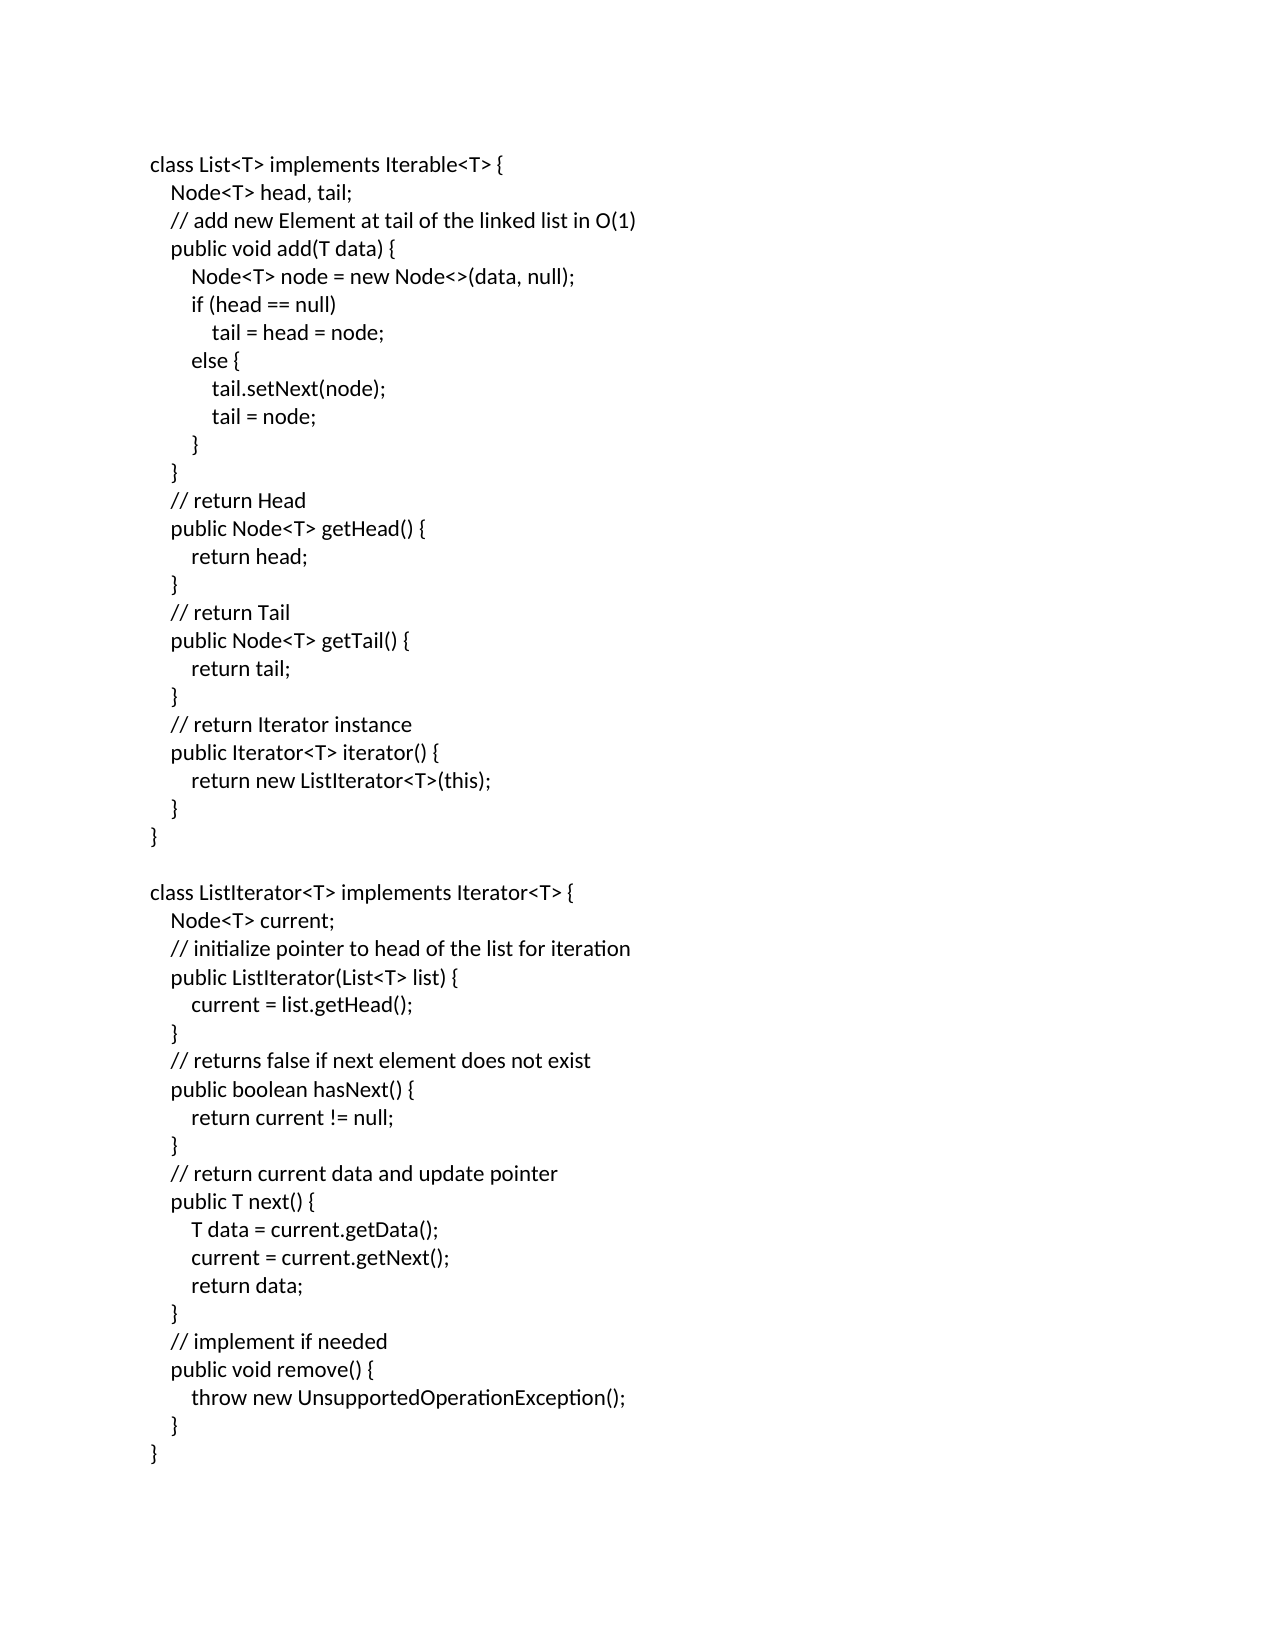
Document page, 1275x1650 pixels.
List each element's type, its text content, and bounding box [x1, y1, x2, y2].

text return current != null; [150, 1103, 1125, 1131]
text return data; [150, 1271, 1125, 1299]
text public Node<T> getTail() { [150, 626, 1125, 654]
text public void add(T data) { [150, 234, 1125, 262]
text return head; [150, 542, 1125, 570]
text public Node<T> getHead() { [150, 514, 1125, 542]
text tail = head = node; [150, 318, 1125, 346]
text Node<T> head, tail; [150, 178, 1125, 206]
text } [150, 822, 1125, 851]
text public ListIterator(List<T> list) { [150, 963, 1125, 991]
text } [150, 1019, 1125, 1047]
text } [150, 1411, 1125, 1439]
text current = current.getNext(); [150, 1243, 1125, 1271]
text current = list.getHead(); [150, 991, 1125, 1019]
text } [150, 570, 1125, 598]
text } [150, 794, 1125, 822]
text return tail; [150, 654, 1125, 682]
text // return Head [150, 486, 1125, 514]
text tail = node; [150, 402, 1125, 430]
text T data = current.getData(); [150, 1215, 1125, 1243]
text // initialize pointer to head of the list for iteration [150, 934, 1125, 963]
text class List<T> implements Iterable<T> { [150, 150, 1125, 178]
text // add new Element at tail of the linked list in O(1) [150, 206, 1125, 234]
text public void remove() { [150, 1355, 1125, 1383]
text } [150, 458, 1125, 486]
text public boolean hasNext() { [150, 1075, 1125, 1103]
text } [150, 1131, 1125, 1159]
text public T next() { [150, 1187, 1125, 1215]
text // return Iterator instance [150, 710, 1125, 738]
text if (head == null) [150, 290, 1125, 318]
text throw new UnsupportedOperationException(); [150, 1383, 1125, 1411]
text } [150, 1439, 1125, 1467]
text // return current data and update pointer [150, 1159, 1125, 1187]
text Node<T> node = new Node<>(data, null); [150, 262, 1125, 290]
text tail.setNext(node); [150, 374, 1125, 402]
text } [150, 1299, 1125, 1327]
text Node<T> current; [150, 907, 1125, 934]
text } [150, 430, 1125, 458]
text // returns false if next element does not exist [150, 1047, 1125, 1075]
text // return Tail [150, 598, 1125, 626]
text public Iterator<T> iterator() { [150, 738, 1125, 766]
text // implement if needed [150, 1327, 1125, 1355]
text } [150, 682, 1125, 710]
text class ListIterator<T> implements Iterator<T> { [150, 878, 1125, 907]
text else { [150, 346, 1125, 374]
text return new ListIterator<T>(this); [150, 766, 1125, 794]
